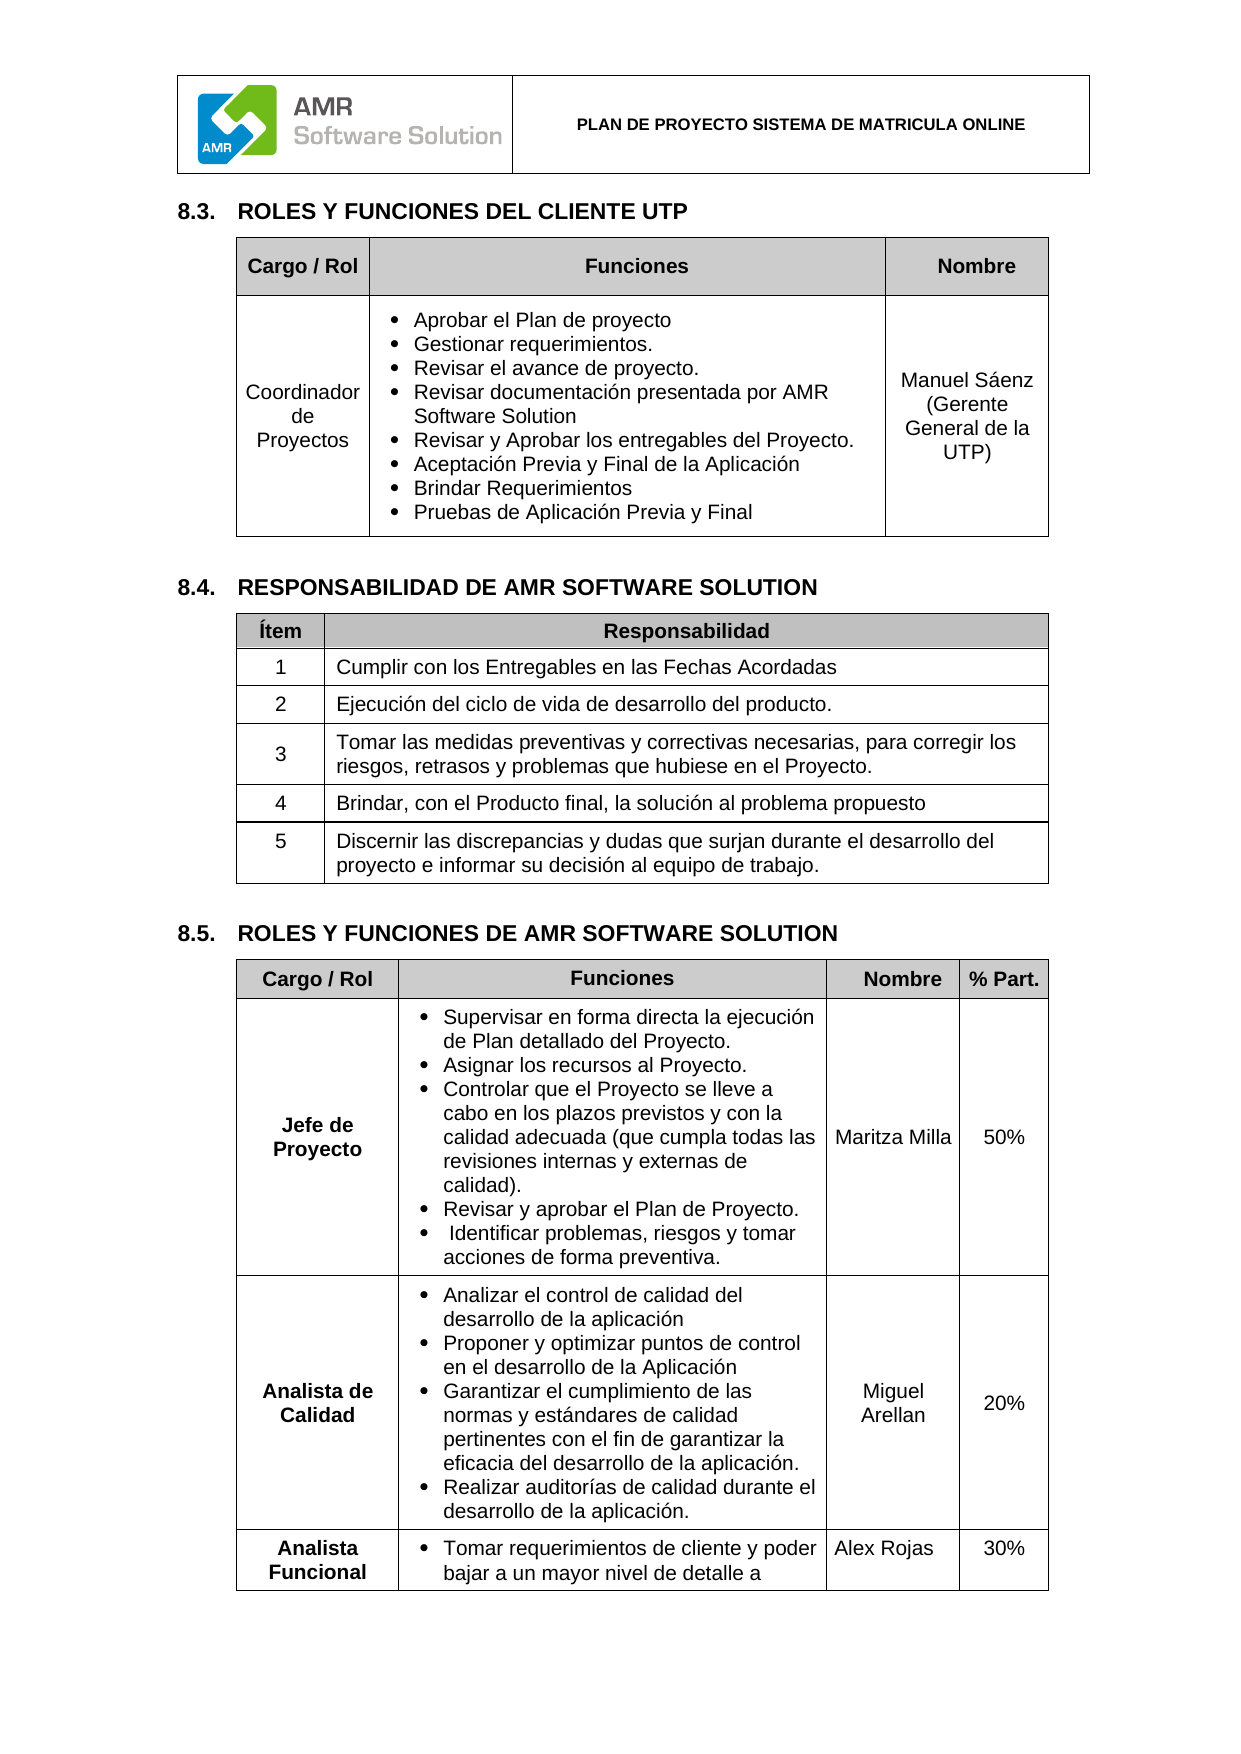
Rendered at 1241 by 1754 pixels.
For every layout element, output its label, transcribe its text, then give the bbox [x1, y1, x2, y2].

table_cell Jefe de Proyecto [237, 999, 398, 1275]
table_cell Analista Funcional [237, 1530, 398, 1590]
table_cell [399, 1530, 826, 1590]
subtitle ROLES Y FUNCIONES DEL CLIENTE UTP [177, 198, 1063, 224]
table_cell Tomar las medidas preventivas y correctivas necesarias, para corregir los riesgos, retrasos y problemas que hubiese en el Proyecto. [325, 724, 1048, 784]
table_cell Brindar, con el Producto final, la solución al problema propuesto [325, 785, 1048, 821]
table_cell Analizar el control de calidad del desarrollo de la aplicación Proponer y optimizar puntos de control en el desarrollo de la Aplicación Garantizar el cumplimiento de las normas y estándares de calidad pertinentes con el fin de garantizar la eficacia del desarrollo de la aplicación. Realizar auditorías de calidad durante el desarrollo de la aplicación. [399, 1276, 826, 1529]
table_cell 5 [237, 823, 324, 883]
table_header Responsabilidad [325, 614, 1048, 647]
table_cell Coordinador de Proyectos [237, 296, 369, 536]
table_header Ítem [237, 614, 324, 647]
table_cell Aprobar el Plan de proyecto Gestionar requerimientos. Revisar el avance de proyecto. Revisar documentación presentada por AMR Software Solution Revisar y Aprobar los entregables del Proyecto. Aceptación Previa y Final de la Aplicación Brindar Requerimientos Pruebas de Aplicación Previa y Final [370, 296, 885, 536]
table_cell 4 [237, 785, 324, 821]
table_cell Supervisar en forma directa la ejecución de Plan detallado del Proyecto. Asignar los recursos al Proyecto. Controlar que el Proyecto se lleve a cabo en los plazos previstos y con la calidad adecuada (que cumpla todas las revisiones internas y externas de calidad). Revisar y aprobar el Plan de Proyecto. Identificar problemas, riesgos y tomar acciones de forma preventiva. [399, 999, 826, 1275]
table_cell Cumplir con los Entregables en las Fechas Acordadas [325, 649, 1048, 685]
table_cell Alex Rojas [827, 1530, 959, 1590]
table_header Cargo / Rol [237, 238, 369, 295]
table_cell 50% [960, 999, 1048, 1275]
table_cell 30% [960, 1530, 1048, 1590]
table_header Nombre [886, 238, 1048, 295]
table_cell 20% [960, 1276, 1048, 1529]
subtitle RESPONSABILIDAD DE AMR SOFTWARE SOLUTION [177, 574, 1063, 600]
table_cell Discernir las discrepancias y dudas que surjan durante el desarrollo del proyecto e informar su decisión al equipo de trabajo. [325, 823, 1048, 883]
table_header Funciones [370, 238, 885, 295]
table_header Cargo / Rol [237, 960, 398, 998]
table_cell 3 [237, 724, 324, 784]
table_cell Maritza Milla [827, 999, 959, 1275]
table_cell Ejecución del ciclo de vida de desarrollo del producto. [325, 686, 1048, 722]
table_cell Miguel Arellan [827, 1276, 959, 1529]
table_cell Analista de Calidad [237, 1276, 398, 1529]
table_cell Manuel Sáenz (Gerente General de la UTP) [886, 296, 1048, 536]
table_cell 1 [237, 649, 324, 685]
subtitle ROLES Y FUNCIONES DE AMR SOFTWARE SOLUTION [177, 920, 1063, 947]
table_header Funciones [399, 960, 826, 998]
table_cell 2 [237, 686, 324, 722]
table_header % Part. [960, 960, 1048, 998]
table_header Nombre [827, 960, 959, 998]
